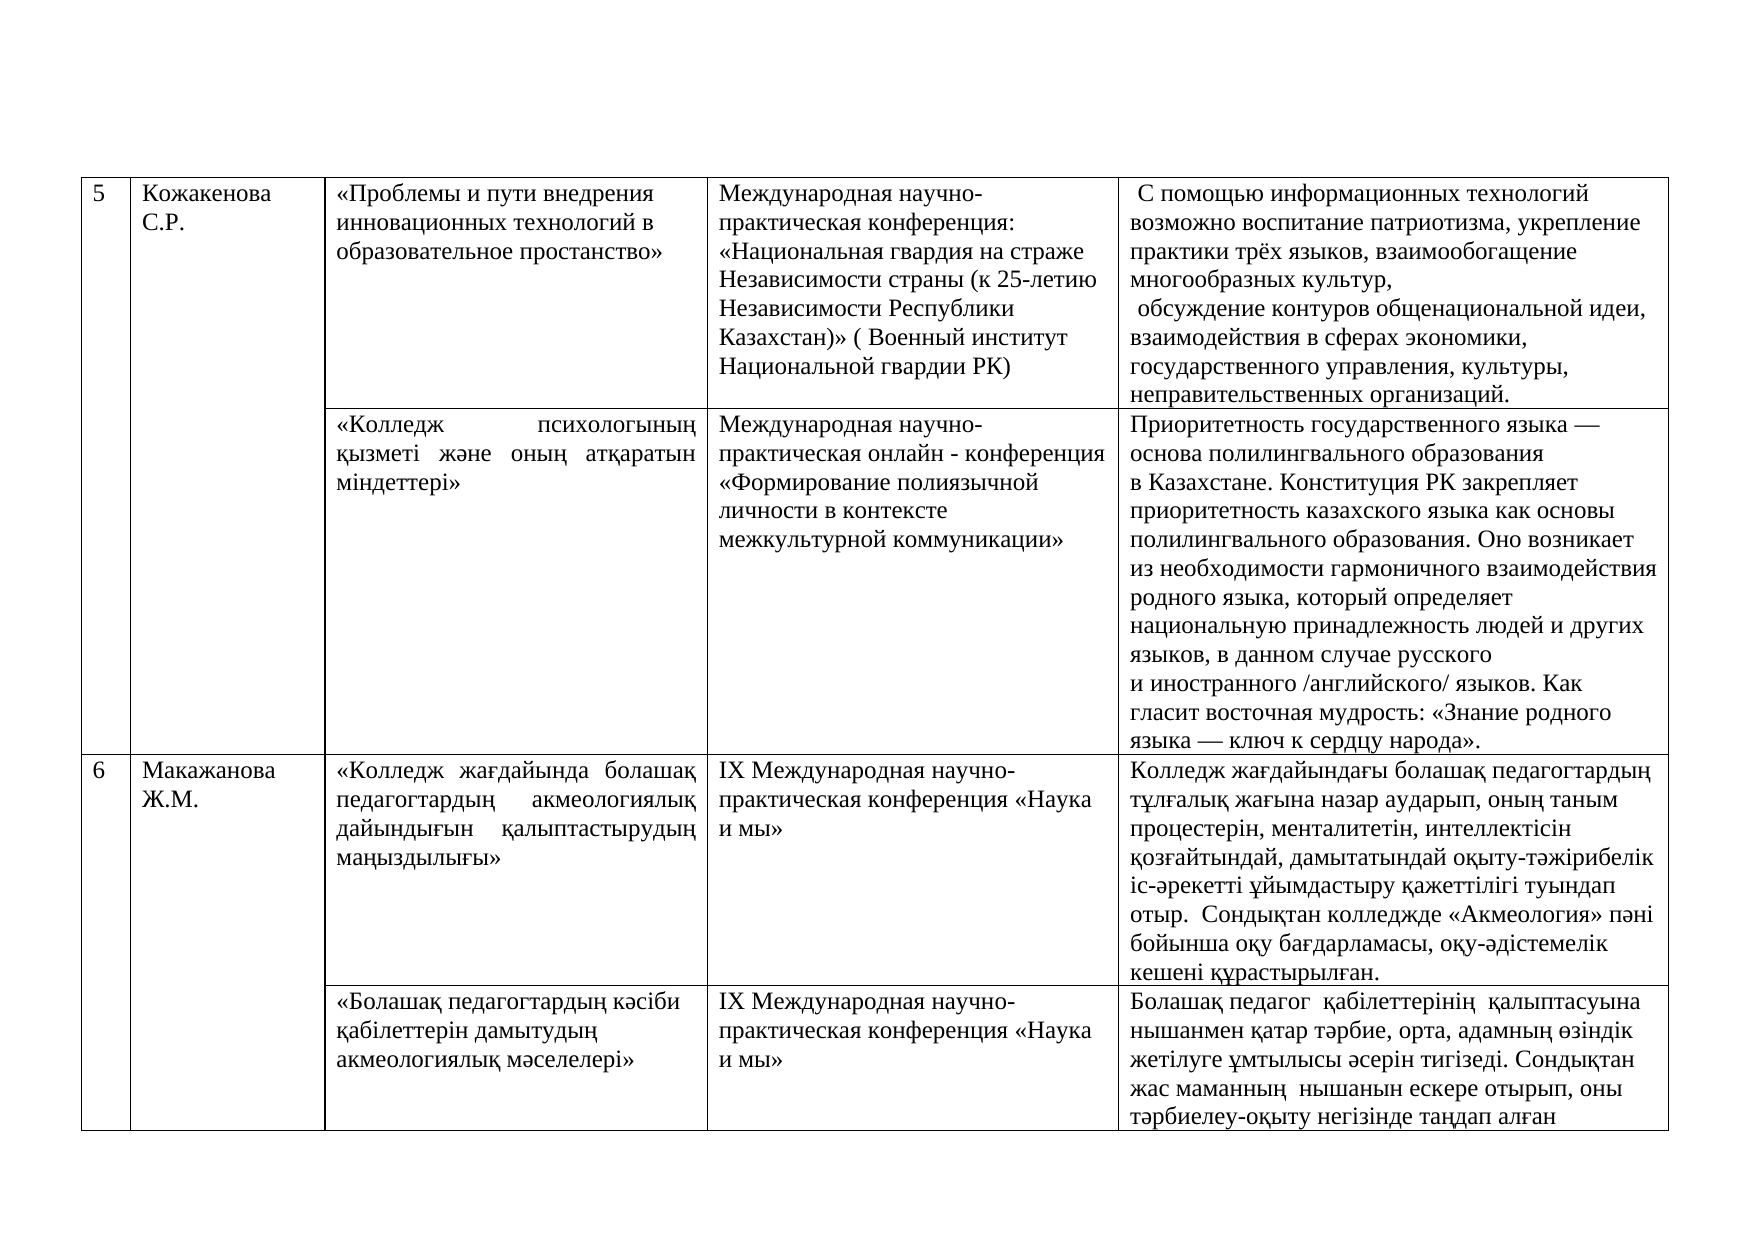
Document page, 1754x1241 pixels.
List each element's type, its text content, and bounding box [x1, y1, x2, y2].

table_cell «Проблемы и пути внедрения инновационных технологий в образовательное простанство» [326, 178, 707, 408]
table_cell Колледж жағдайындағы болашақ педагогтардың тұлғалық жағына назар аударып, оның таным процестерін, менталитетін, интеллектісін қозғайтындай, дамытатындай оқыту-тәжірибелік іс-әрекетті ұйымдастыру қажеттілігі туындап отыр. Сондықтан колледжде «Акмеология» пәні бойынша оқу бағдарламасы, оқу-әдістемелік кешені құрастырылған. [1119, 755, 1668, 985]
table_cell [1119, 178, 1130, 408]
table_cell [708, 986, 1118, 1130]
table_cell 6 [82, 755, 130, 1130]
table_cell «Колледж психологының қызметі және оның атқаратын міндеттері» [326, 409, 707, 754]
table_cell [326, 986, 707, 1130]
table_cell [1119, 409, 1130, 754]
table_cell 5 [82, 178, 130, 754]
table_cell Кожакенова С.Р. [131, 178, 324, 754]
table_cell Приоритетность государственного языка — основа полилингвального образования в Казахстане. Конституция РК закрепляет приоритетность казахского языка как основы полилингвального образования. Оно возникает из необходимости гармоничного взаимодействия родного языка, который определяет национальную принадлежность людей и других языков, в данном случае русского и иностранного /английского/ языков. Как гласит восточная мудрость: «Знание родного языка — ключ к сердцу народа». [1487, 409, 1668, 754]
table_cell «Колледж жағдайында болашақ педагогтардың акмеологиялық дайындығын қалыптастырудың маңыздылығы» [326, 755, 707, 985]
table_cell Макажанова Ж.М. [131, 755, 324, 1130]
table_cell Международная научно-практическая конференция: «Национальная гвардия на страже Независимости страны (к 25-летию Независимости Республики Казахстан)» ( Военный институт Национальной гвардии РК) [708, 178, 1118, 408]
table_cell ІХ Международная научно-практическая конференция «Наука и мы» [708, 755, 1118, 985]
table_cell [1119, 986, 1668, 1130]
table_cell Международная научно-практическая онлайн - конференция «Формирование полиязычной личности в контексте межкультурной коммуникации» [708, 409, 1118, 754]
